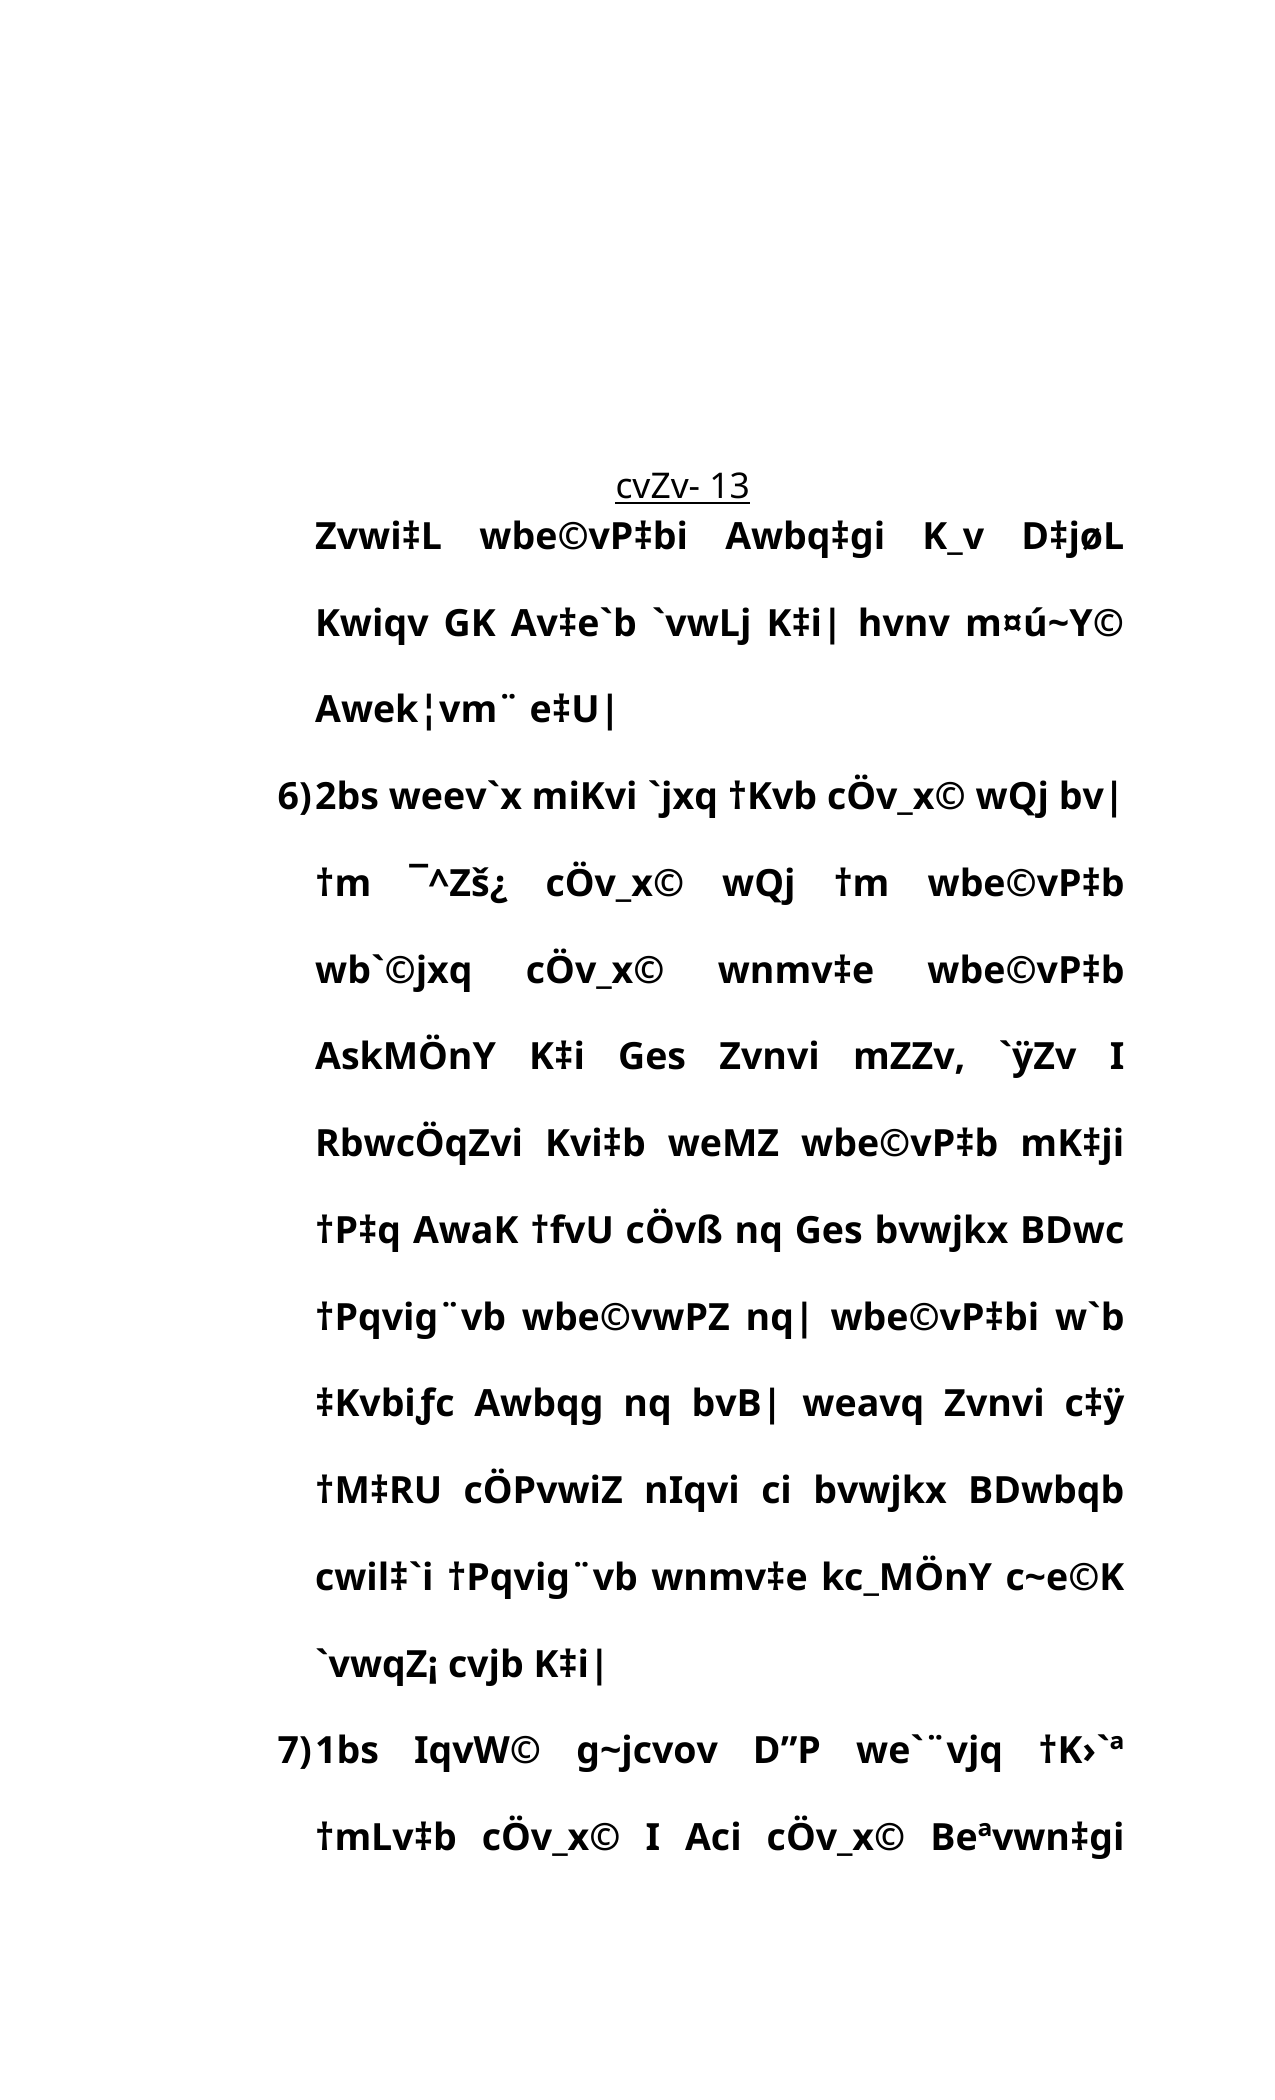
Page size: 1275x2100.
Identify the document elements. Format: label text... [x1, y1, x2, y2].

list 2bs weev`x miKvi `jxq †Kvb cÖv_x© wQj bv| †m ¯^Zš¿ cÖv_x© wQj †m wbe©vP‡b wb`©jxq cÖv_x© wnmv‡e wbe©vP‡b AskMÖnY K‡i Ges Zvnvi mZZv, `ÿZv I RbwcÖqZvi Kvi‡b weMZ wbe©vP‡b mK‡ji †P‡q AwaK †fvU cÖvß nq Ges bvwjkx BDwc †Pqvig¨vb wbe©vwPZ nq| wbe©vP‡bi w`b ‡Kvbiƒc Awbqg nq bvB| weavq Zvnvi c‡ÿ †M‡RU cÖPvwiZ nIqvi ci bvwjkx BDwbqb cwil‡`i †Pqvig¨vb wnmv‡e kc_MÖnY c~e©K `vwqZ¡ cvjb K‡i| [277, 769, 1125, 1688]
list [277, 509, 1125, 734]
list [277, 1724, 1125, 1862]
